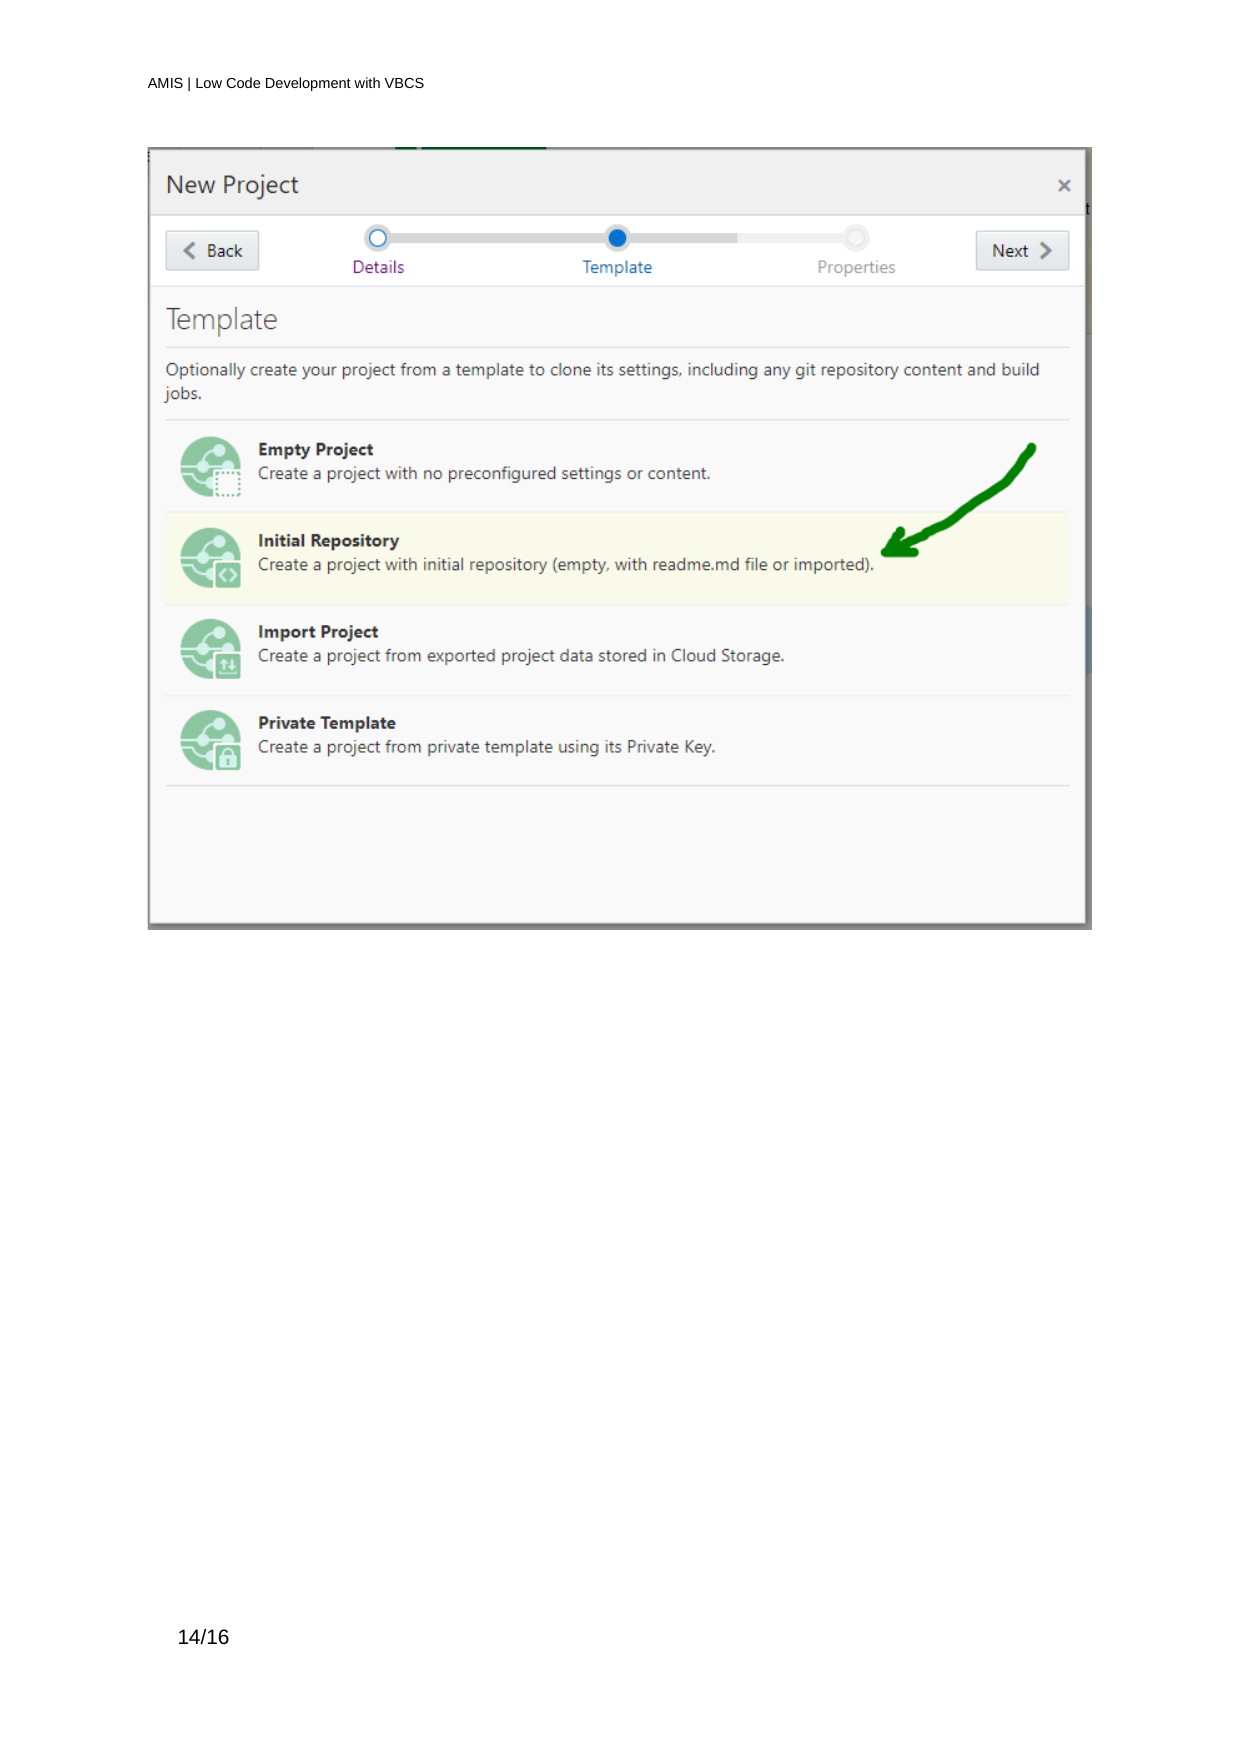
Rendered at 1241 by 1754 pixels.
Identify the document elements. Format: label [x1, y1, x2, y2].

picture [147, 147, 1092, 930]
